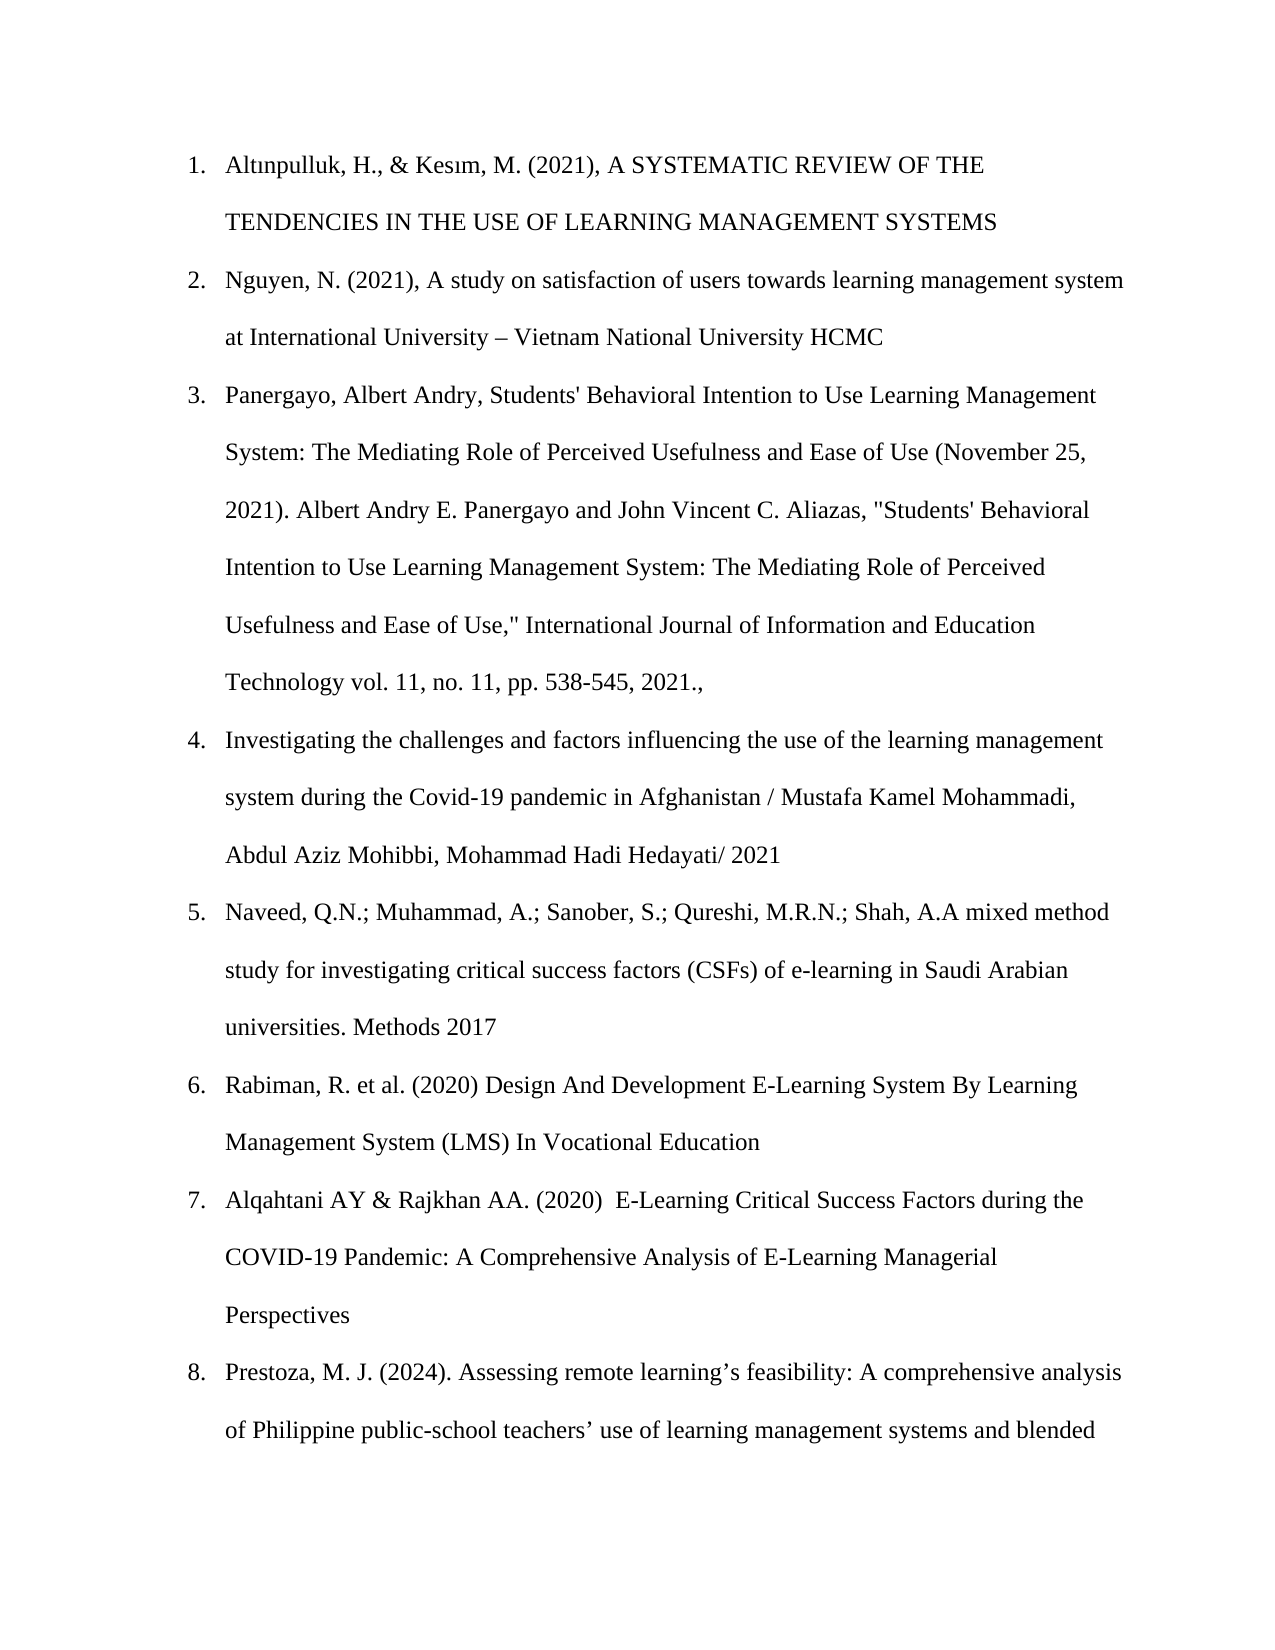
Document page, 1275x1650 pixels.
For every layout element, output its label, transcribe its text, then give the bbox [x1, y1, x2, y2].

list Panergayo, Albert Andry, Students' Behavioral Intention to Use Learning Management System: The Mediating Role of Perceived Usefulness and Ease of Use (November 25, 2021). Albert Andry E. Panergayo and John Vincent C. Aliazas, "Students' Behavioral Intention to Use Learning Management System: The Mediating Role of Perceived Usefulness and Ease of Use," International Journal of Information and Education Technology vol. 11, no. 11, pp. 538-545, 2021., [187, 380, 1125, 696]
list Alqahtani AY & Rajkhan AA. (2020) E-Learning Critical Success Factors during the COVID-19 Pandemic: A Comprehensive Analysis of E-Learning Managerial Perspectives [187, 1185, 1125, 1329]
list Investigating the challenges and factors influencing the use of the learning management system during the Covid-19 pandemic in Afghanistan / Mustafa Kamel Mohammadi, Abdul Aziz Mohibbi, Mohammad Hadi Hedayati/ 2021 [187, 725, 1125, 869]
list Altınpulluk, H., & Kesım, M. (2021), A SYSTEMATIC REVIEW OF THE TENDENCIES IN THE USE OF LEARNING MANAGEMENT SYSTEMS [187, 150, 1125, 236]
list Nguyen, N. (2021), A study on satisfaction of users towards learning management system at International University – Vietnam National University HCMC [187, 265, 1125, 351]
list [187, 1357, 1125, 1444]
list Rabiman, R. et al. (2020) Design And Development E-Learning System By Learning Management System (LMS) In Vocational Education [187, 1070, 1125, 1156]
list Naveed, Q.N.; Muhammad, A.; Sanober, S.; Qureshi, M.R.N.; Shah, A.A mixed method study for investigating critical success factors (CSFs) of e-learning in Saudi Arabian universities. Methods 2017 [187, 897, 1125, 1041]
